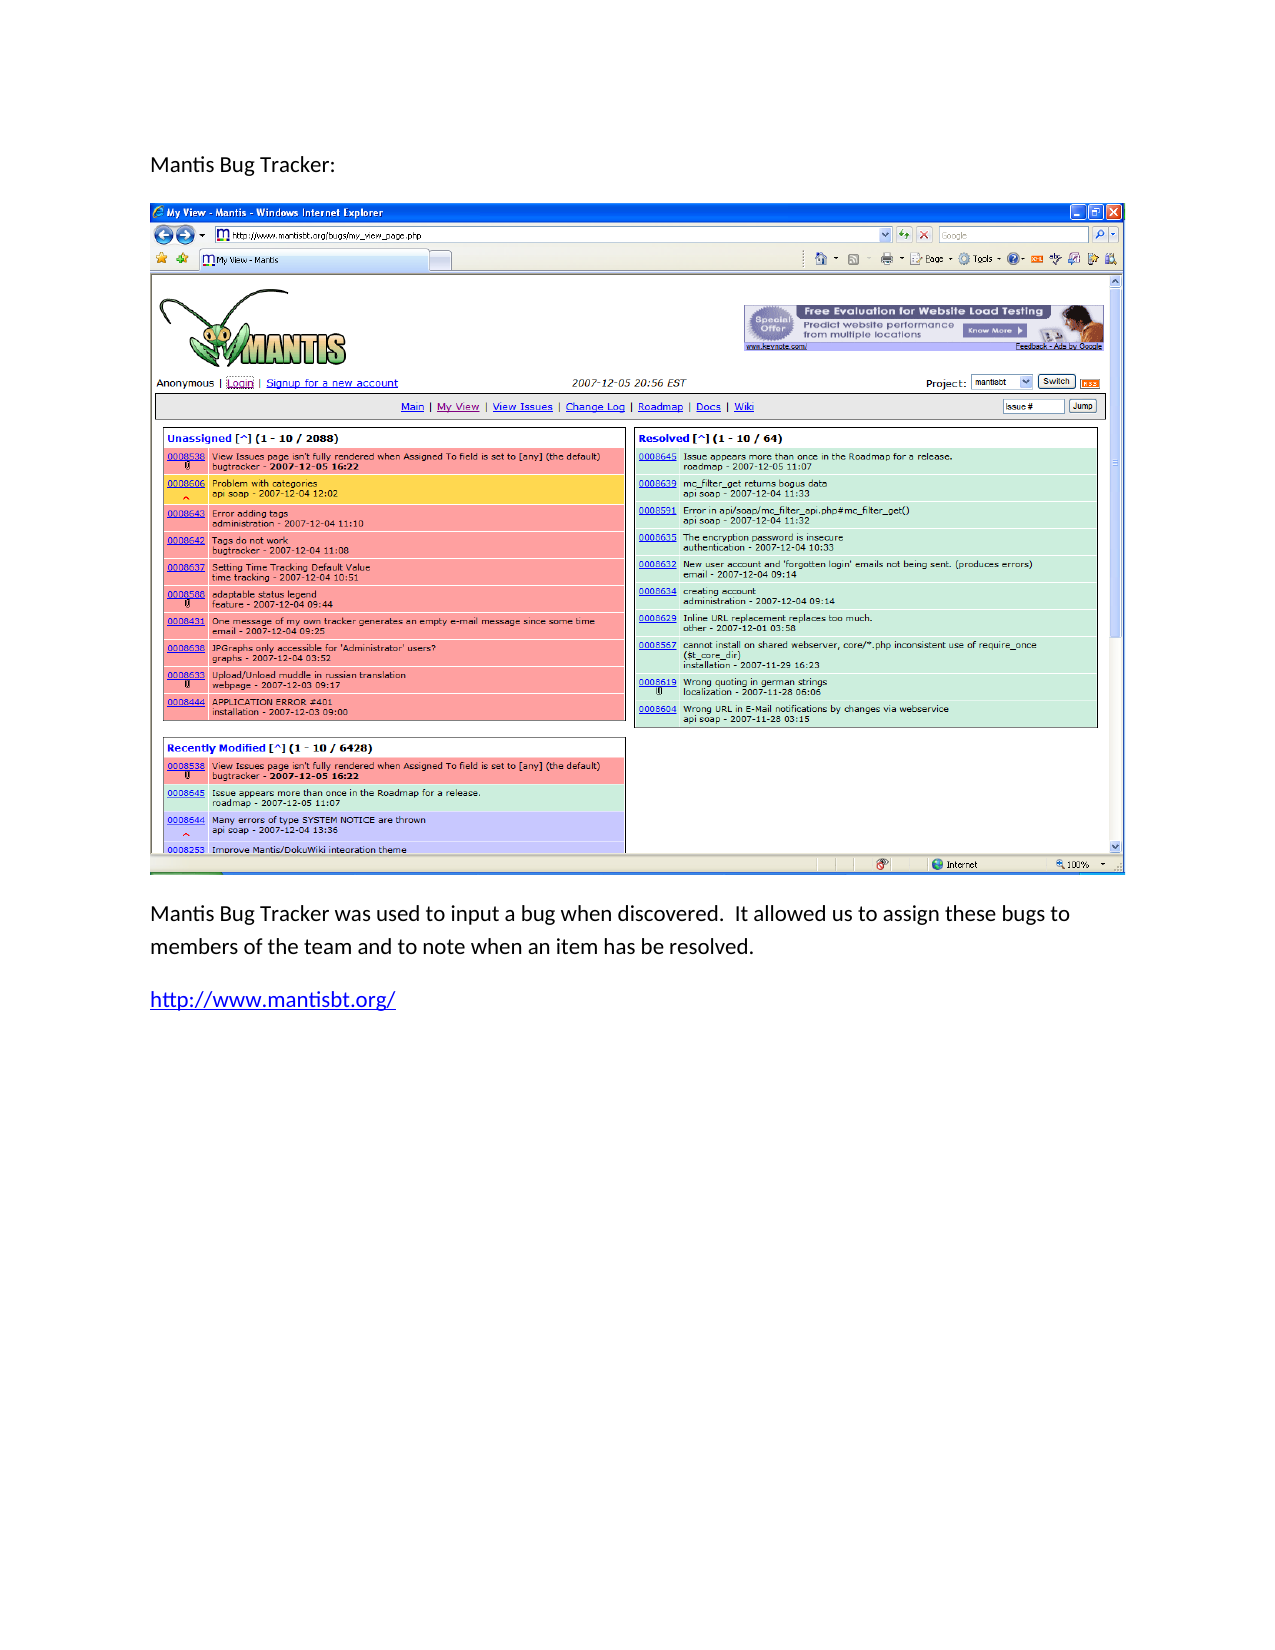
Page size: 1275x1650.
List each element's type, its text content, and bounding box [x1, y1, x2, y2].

text Mantis Bug Tracker: [150, 150, 1125, 178]
text http://www.mantisbt.org/ [150, 985, 1125, 1013]
picture [150, 203, 1125, 875]
text Mantis Bug Tracker was used to input a bug when discovered. It allowed us to assign these bugs to members of the team and to note when an item has be resolved. [150, 899, 1125, 960]
